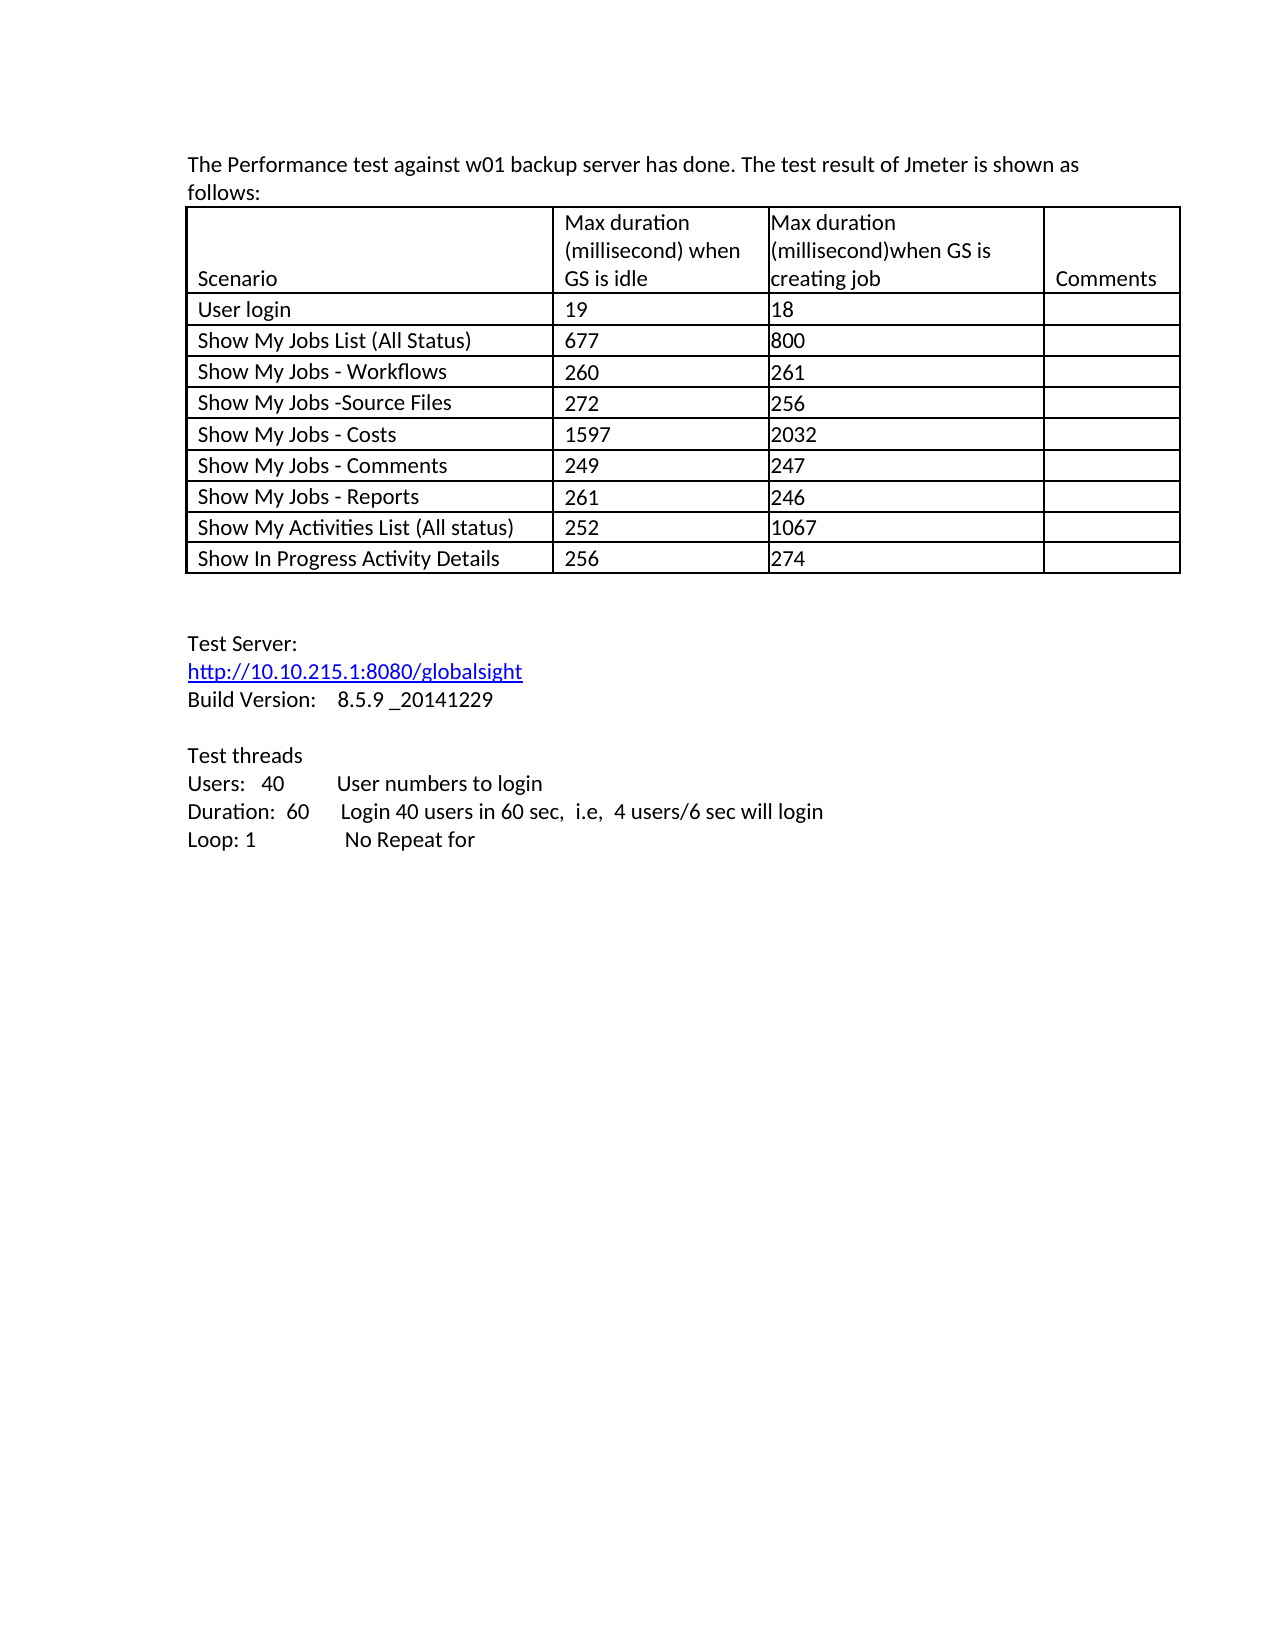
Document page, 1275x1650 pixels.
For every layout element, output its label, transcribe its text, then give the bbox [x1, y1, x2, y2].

table_cell 247 [770, 451, 1043, 480]
table_cell [1045, 543, 1179, 572]
text Build Version: 8.5.9 _20141229 [187, 685, 1087, 713]
table_cell [1045, 482, 1179, 511]
table_cell 256 [770, 388, 1043, 417]
text http://10.10.215.1:8080/globalsight [187, 657, 1087, 685]
table_cell Show My Jobs - Costs [188, 419, 552, 448]
table_cell 261 [554, 482, 768, 511]
table_cell [1045, 451, 1179, 480]
table_cell Show My Jobs - Reports [188, 482, 552, 511]
table_cell 677 [554, 326, 768, 355]
table_cell [1045, 357, 1179, 386]
table_cell 260 [554, 357, 768, 386]
text Users: 40 User numbers to login [187, 769, 1087, 797]
table_cell 274 [770, 543, 1043, 572]
table_cell [1045, 513, 1179, 541]
text Loop: 1 No Repeat for [187, 825, 1087, 853]
text Test Server: [187, 629, 1087, 657]
table_cell Show My Jobs List (All Status) [188, 326, 552, 355]
table_cell Show My Jobs -Source Files [188, 388, 552, 417]
table_header Max duration (millisecond) when GS is idle [554, 208, 768, 292]
table_cell 1067 [770, 513, 1043, 541]
table_cell [1045, 419, 1179, 448]
table_cell 19 [554, 294, 768, 323]
table_cell [1045, 326, 1179, 355]
table_header Scenario [188, 208, 552, 292]
table_cell User login [188, 294, 552, 323]
table_header Comments [1045, 208, 1179, 292]
table_cell 2032 [770, 419, 1043, 448]
table_cell Show My Activities List (All status) [188, 513, 552, 541]
table_header Max duration (millisecond)when GS is creating job [770, 208, 1043, 292]
table_cell 252 [554, 513, 768, 541]
table_cell 249 [554, 451, 768, 480]
table_cell Show My Jobs - Workflows [188, 357, 552, 386]
table_cell [1045, 388, 1179, 417]
table_cell 800 [770, 326, 1043, 355]
table_cell [1045, 294, 1179, 323]
table_cell 256 [554, 543, 768, 572]
text Duration: 60 Login 40 users in 60 sec, i.e, 4 users/6 sec will login [187, 797, 1087, 825]
text Test threads [187, 741, 1087, 769]
table_cell 272 [554, 388, 768, 417]
text The Performance test against w01 backup server has done. The test result of Jmeter is shown as follows: [187, 150, 1087, 206]
table_cell 261 [770, 357, 1043, 386]
table_cell 18 [770, 294, 1043, 323]
table_cell Show In Progress Activity Details [188, 543, 552, 572]
table_cell Show My Jobs - Comments [188, 451, 552, 480]
table_cell 246 [770, 482, 1043, 511]
table_cell 1597 [554, 419, 768, 448]
